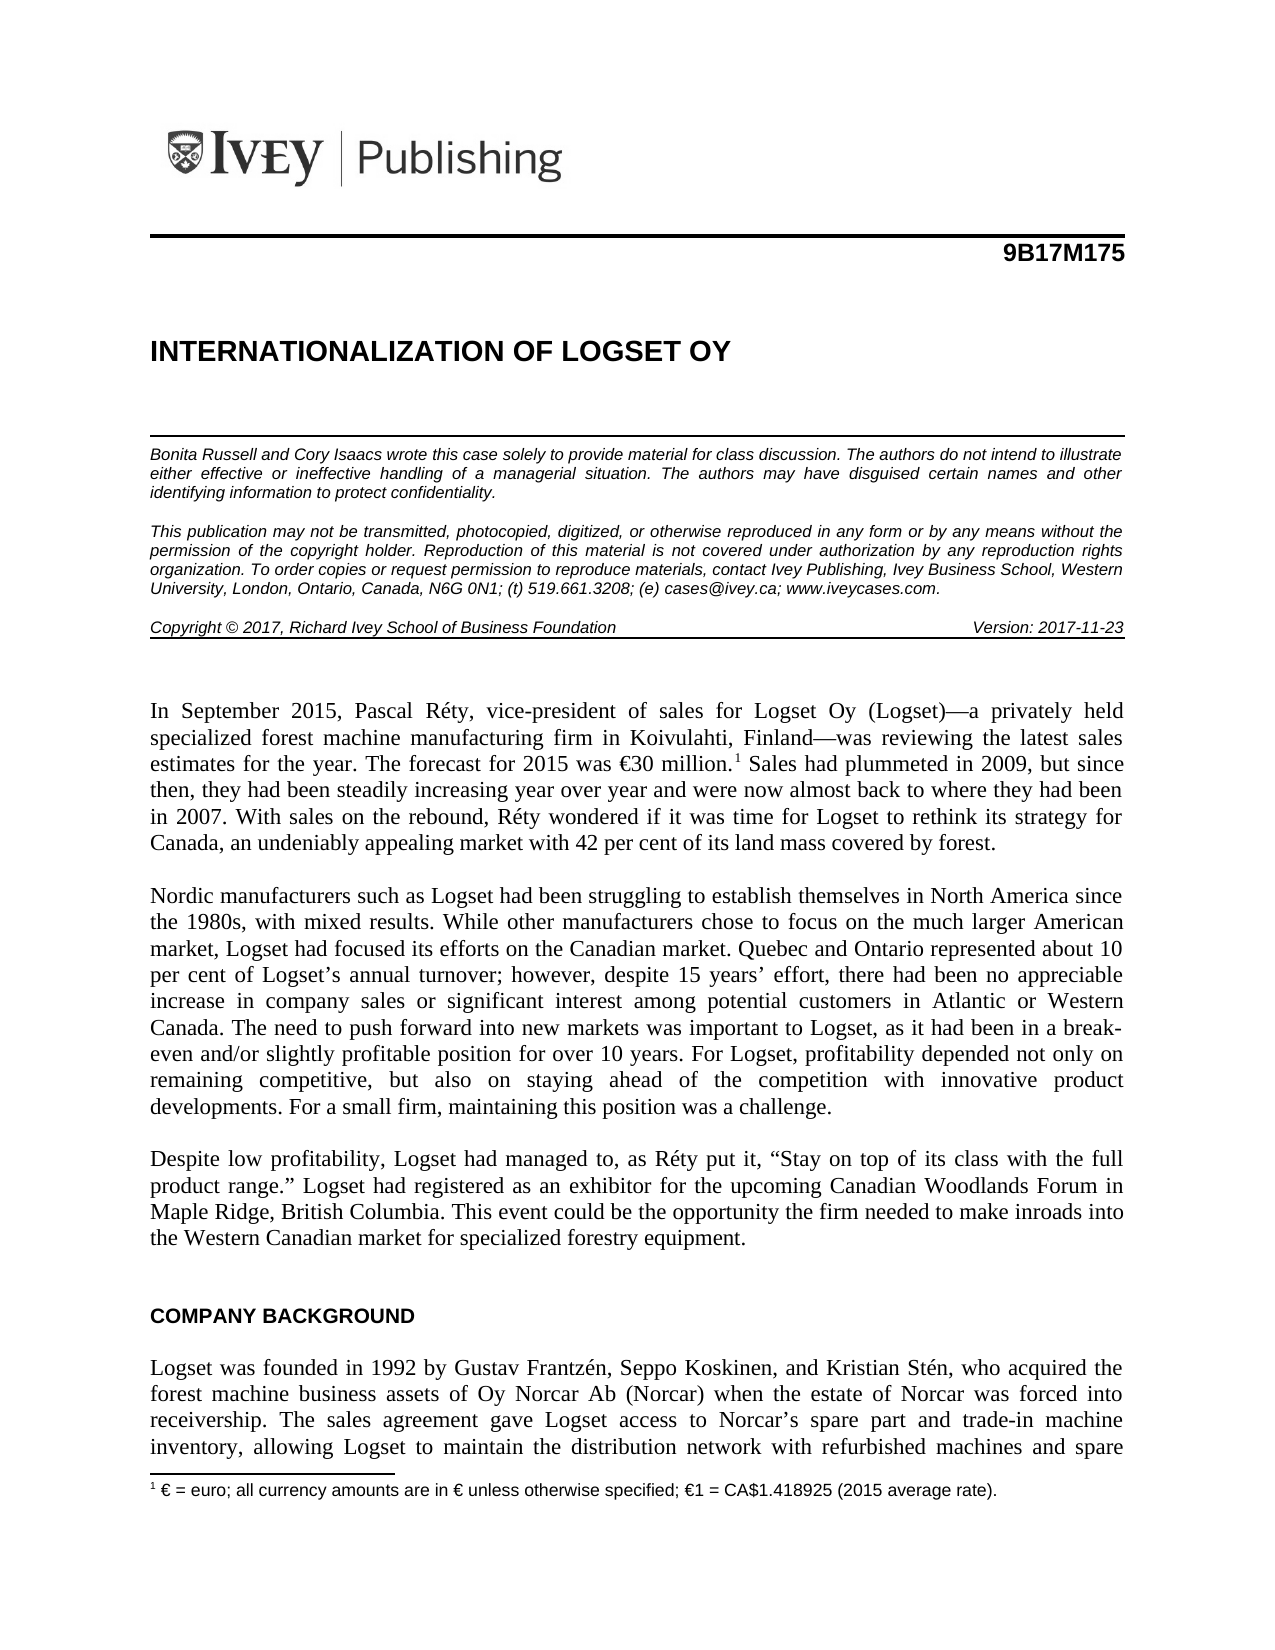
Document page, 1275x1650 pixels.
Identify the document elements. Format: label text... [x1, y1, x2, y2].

title Internationalization of Logset Oy [150, 334, 1125, 368]
text This publication may not be transmitted, photocopied, digitized, or otherwise reproduced in any form or by any means without the permission of the copyright holder. Reproduction of this material is not covered under authorization by any reproduction rights organization. To order copies or request permission to reproduce materials, contact Ivey Publishing, Ivey Business School, Western University, London, Ontario, Canada, N6G 0N1; (t) 519.661.3208; (e) cases@ivey.ca; www.iveycases.com. [150, 522, 1125, 598]
text Company Background [150, 1303, 1125, 1327]
text In September 2015, Pascal Réty, vice-president of sales for Logset Oy (Logset)—a privately held specialized forest machine manufacturing firm in Koivulahti, Finland—was reviewing the latest sales estimates for the year. The forecast for 2015 was €30 million. Sales had plummeted in 2009, but since then, they had been steadily increasing year over year and were now almost back to where they had been in 2007. With sales on the rebound, Réty wondered if it was time for Logset to rethink its strategy for Canada, an undeniably appealing market with 42 per cent of its land mass covered by forest. [150, 671, 1125, 856]
text 9B17M175 [150, 238, 1125, 267]
text Bonita Russell and Cory Isaacs wrote this case solely to provide material for class discussion. The authors do not intend to illustrate either effective or ineffective handling of a managerial situation. The authors may have disguised certain names and other identifying information to protect confidentiality. [150, 437, 1125, 502]
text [150, 1354, 1125, 1459]
text Copyright © 2017, Richard Ivey School of Business Foundation Version: 2017-11-23 [150, 617, 1125, 637]
text Nordic manufacturers such as Logset had been struggling to establish themselves in North America since the 1980s, with mixed results. While other manufacturers chose to focus on the much larger American market, Logset had focused its efforts on the Canadian market. Quebec and Ontario represented about 10 per cent of Logset’s annual turnover; however, despite 15 years’ effort, there had been no appreciable increase in company sales or significant interest among potential customers in Atlantic or Western Canada. The need to push forward into new markets was important to Logset, as it had been in a break-even and/or slightly profitable position for over 10 years. For Logset, profitability depended not only on remaining competitive, but also on staying ahead of the competition with innovative product developments. For a small firm, maintaining this position was a challenge. [150, 882, 1125, 1119]
text Despite low profitability, Logset had managed to, as Réty put it, “Stay on top of its class with the full product range.” Logset had registered as an exhibitor for the upcoming Canadian Woodlands Forum in Maple Ridge, British Columbia. This event could be the opportunity the firm needed to make inroads into the Western Canadian market for specialized forestry equipment. [150, 1145, 1125, 1251]
